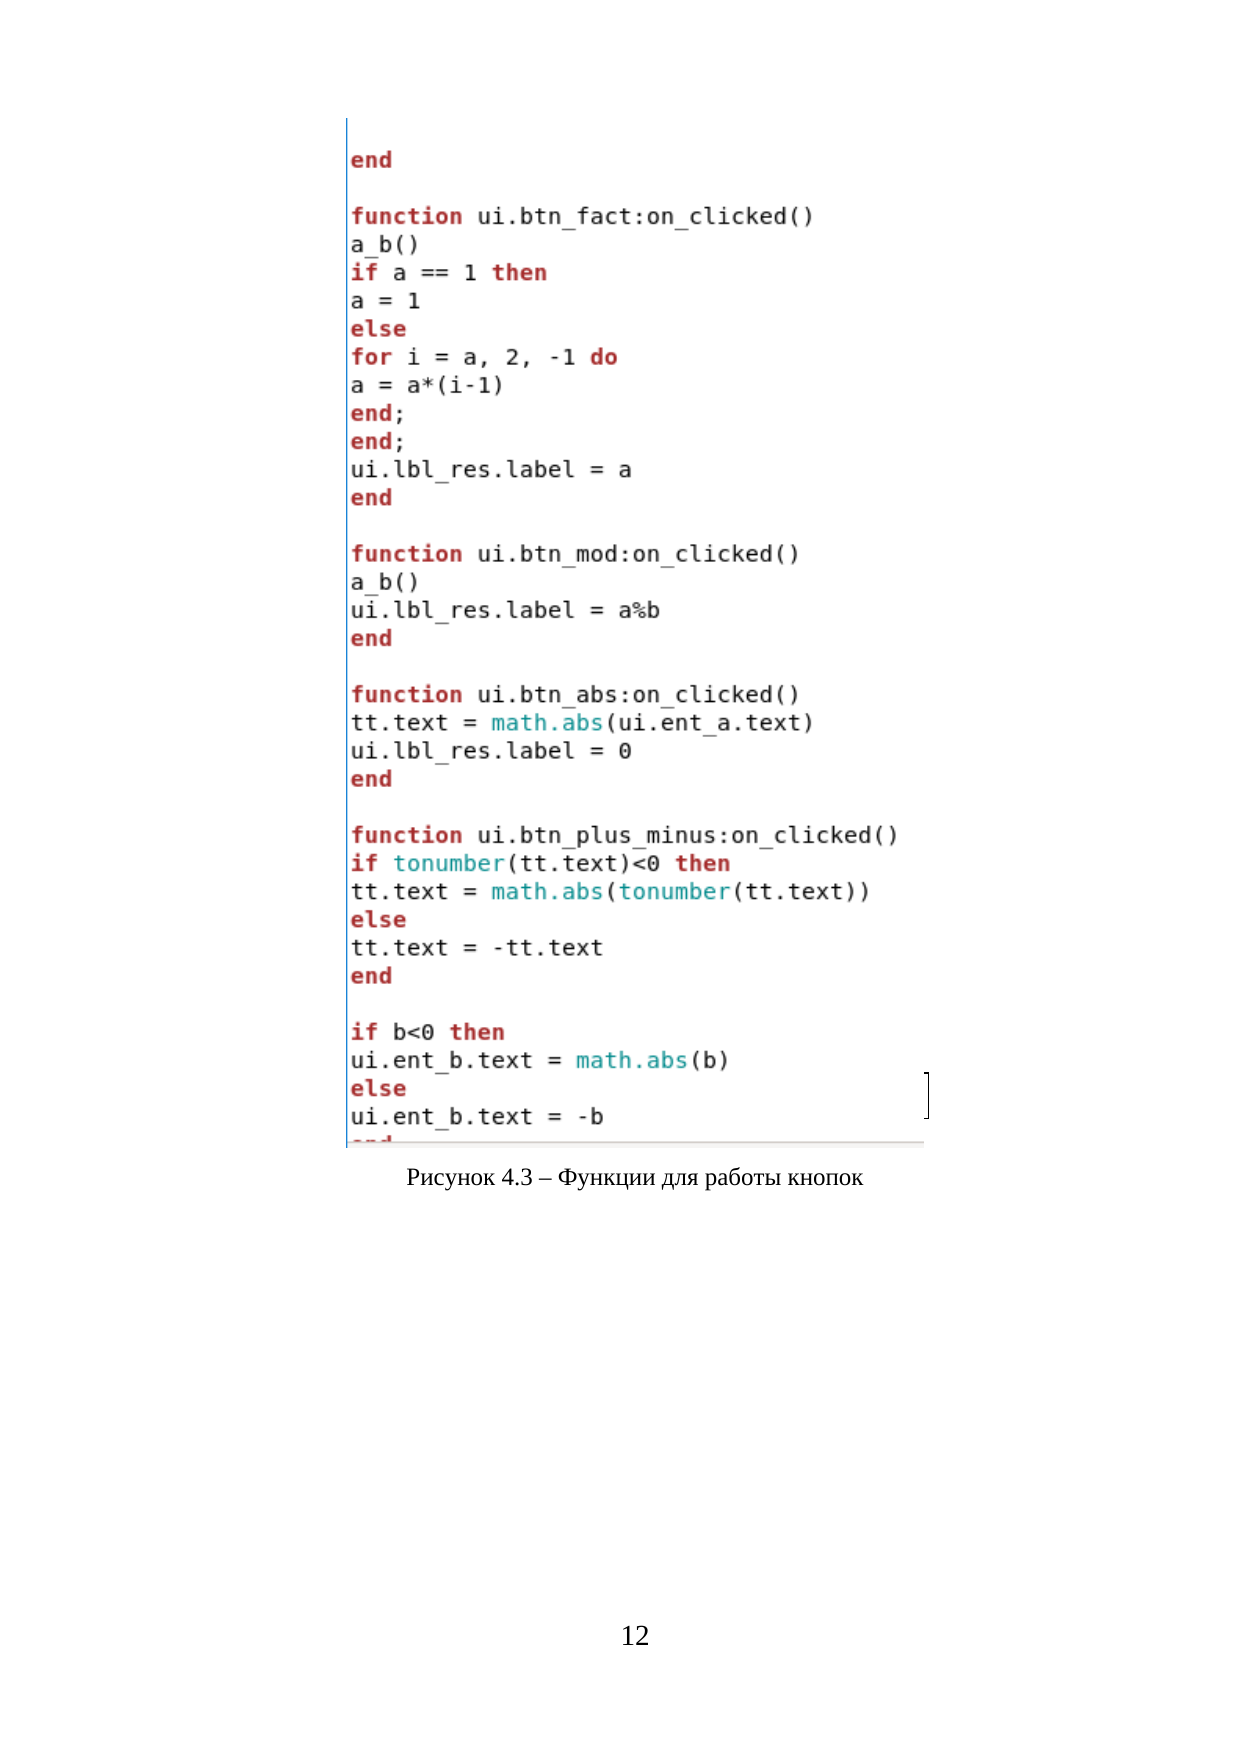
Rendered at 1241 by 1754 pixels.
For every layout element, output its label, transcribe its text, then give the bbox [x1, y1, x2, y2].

text Рисунок 4.3 – Функции для работы кнопок [148, 1162, 1122, 1191]
picture [346, 118, 924, 1148]
